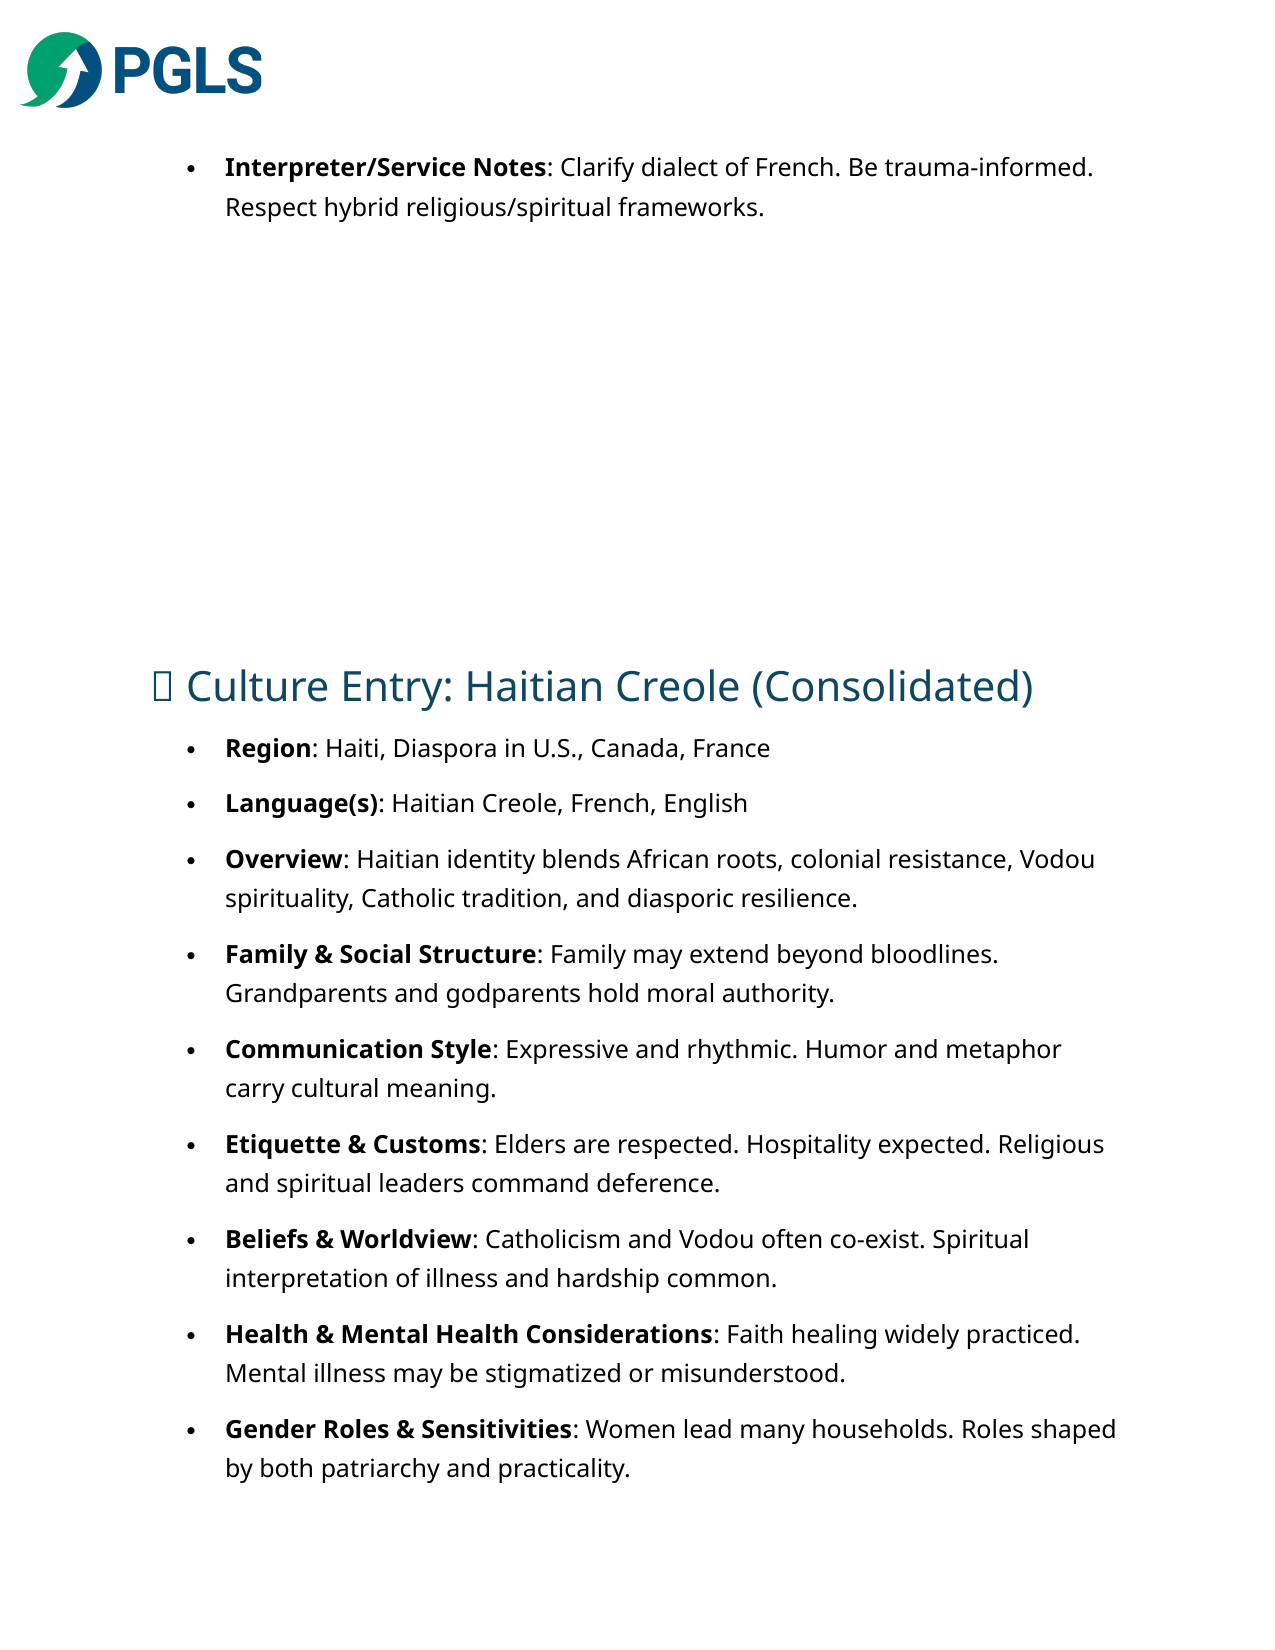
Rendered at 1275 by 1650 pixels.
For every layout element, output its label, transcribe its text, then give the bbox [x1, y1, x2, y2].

list Region: Haiti, Diaspora in U.S., Canada, France [187, 730, 1125, 764]
list Health & Mental Health Considerations: Faith healing widely practiced. Mental illness may be stigmatized or misunderstood. [187, 1317, 1125, 1390]
list Beliefs & Worldview: Catholicism and Vodou often co-exist. Spiritual interpretation of illness and hardship common. [187, 1222, 1125, 1295]
list Overview: Haitian identity blends African roots, colonial resistance, Vodou spirituality, Catholic tradition, and diasporic resilience. [187, 842, 1125, 915]
list Communication Style: Expressive and rhythmic. Humor and metaphor carry cultural meaning. [187, 1032, 1125, 1105]
list Etiquette & Customs: Elders are respected. Hospitality expected. Religious and spiritual leaders command deference. [187, 1127, 1125, 1200]
list Family & Social Structure: Family may extend beyond bloodlines. Grandparents and godparents hold moral authority. [187, 937, 1125, 1010]
picture [19, 32, 262, 108]
subtitle 📘 Culture Entry: Haitian Creole (Consolidated) [150, 657, 1125, 713]
list Language(s): Haitian Creole, French, English [187, 786, 1125, 820]
list Gender Roles & Sensitivities: Women lead many households. Roles shaped by both patriarchy and practicality. [187, 1412, 1125, 1485]
list Interpreter/Service Notes: Clarify dialect of French. Be trauma-informed. Respect hybrid religious/spiritual frameworks. [187, 150, 1125, 223]
